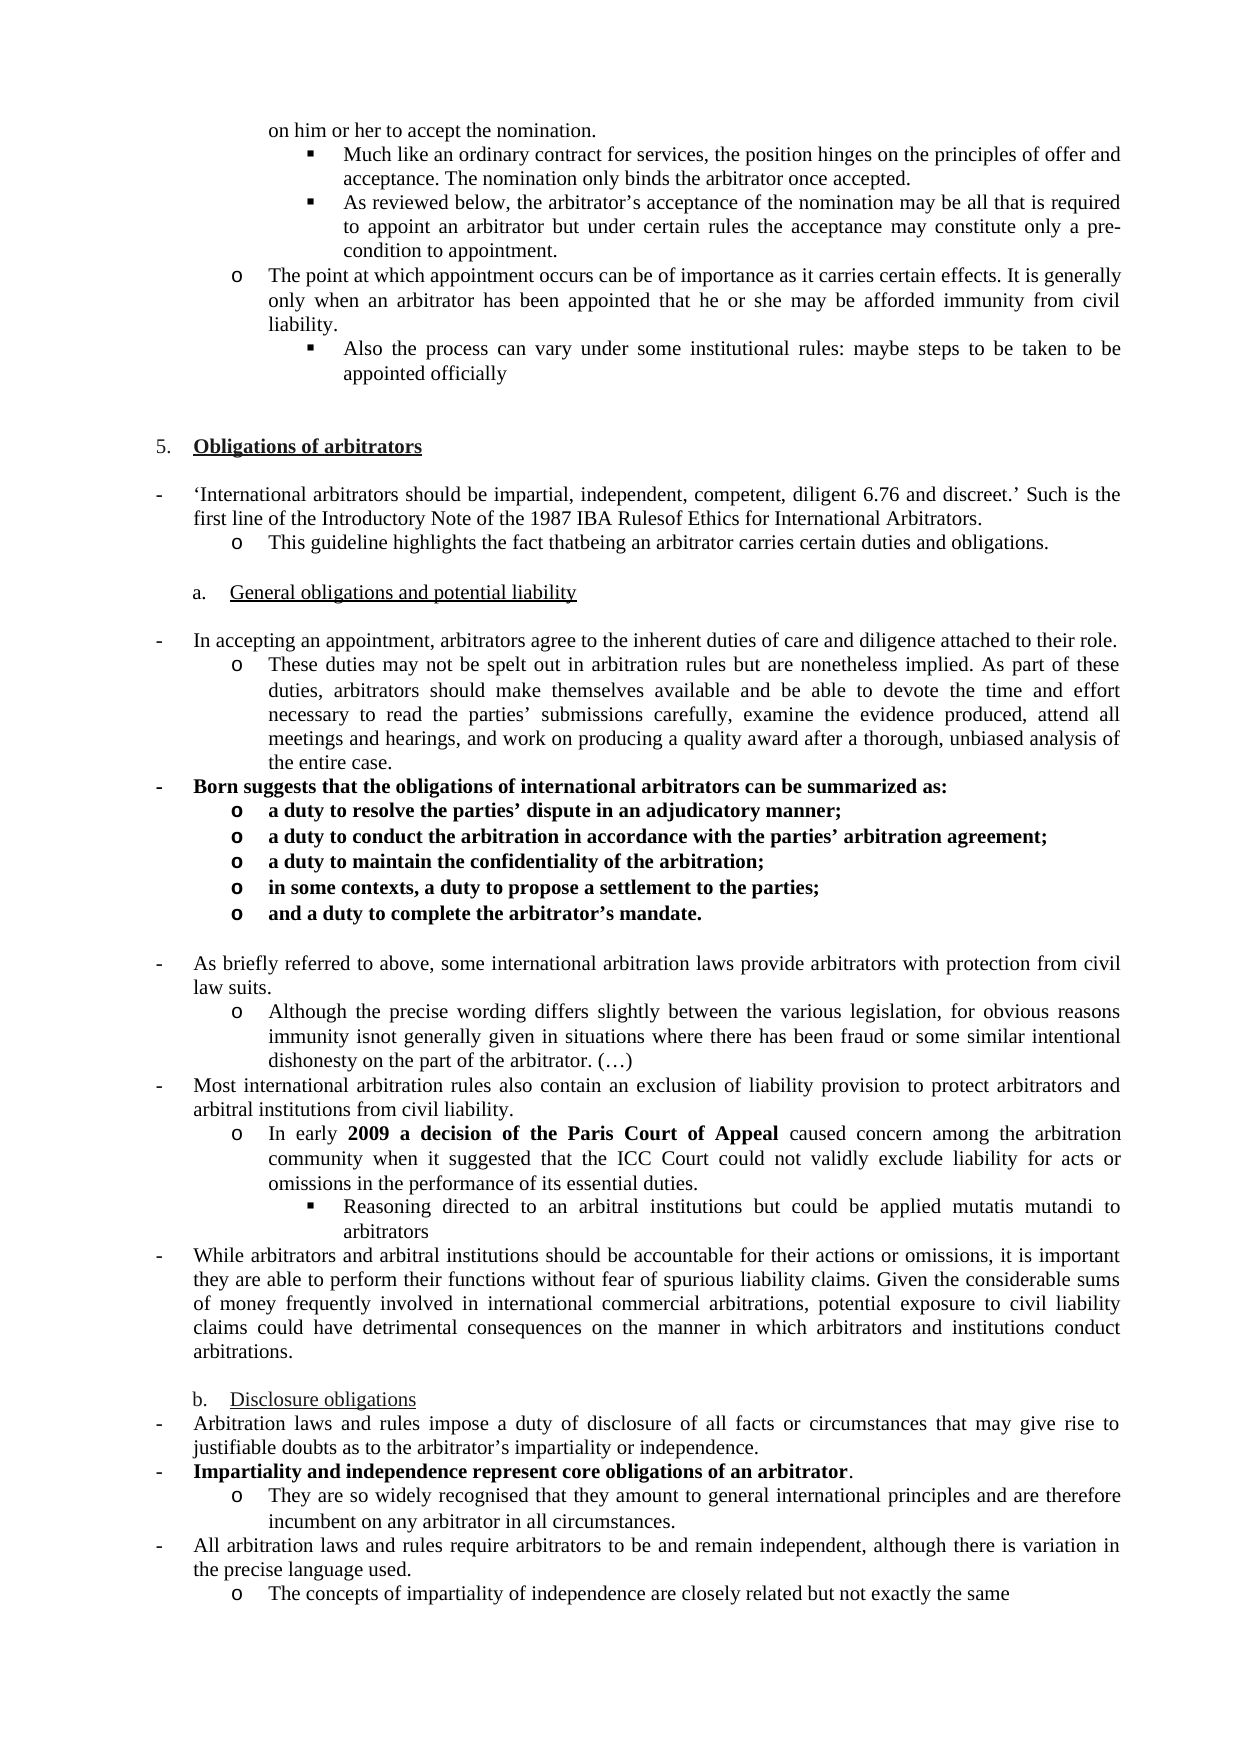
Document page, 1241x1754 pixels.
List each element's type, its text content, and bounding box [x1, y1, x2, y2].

list a duty to resolve the parties’ dispute in an adjudicatory manner; [231, 798, 1122, 823]
list The concepts of impartiality of independence are closely related but not exactly the same [231, 1581, 1122, 1607]
list a duty to conduct the arbitration in accordance with the parties’ arbitration agreement; [231, 823, 1122, 849]
list They are so widely recognised that they amount to general international principles and are therefore incumbent on any arbitrator in all circumstances. [231, 1483, 1122, 1533]
list Disclosure obligations [192, 1387, 1122, 1411]
list In accepting an appointment, arbitrators agree to the inherent duties of care and diligence attached to their role. [156, 628, 1122, 652]
list a duty to maintain the confidentiality of the arbitration; [231, 849, 1122, 875]
list Reasoning directed to an arbitral institutions but could be applied mutatis mutandi to arbitrators [306, 1194, 1122, 1243]
list While arbitrators and arbitral institutions should be accountable for their actions or omissions, it is important they are able to perform their functions without fear of spurious liability claims. Given the considerable sums of money frequently involved in international commercial arbitrations, potential exposure to civil liability claims could have detrimental consequences on the manner in which arbitrators and institutions conduct arbitrations. [156, 1243, 1122, 1363]
list All arbitration laws and rules require arbitrators to be and remain independent, although there is variation in the precise language used. [156, 1533, 1122, 1581]
list Also the process can vary under some institutional rules: maybe steps to be taken to be appointed officially [306, 336, 1122, 384]
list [231, 118, 1122, 142]
list Arbitration laws and rules impose a duty of disclosure of all facts or circumstances that may give rise to justifiable doubts as to the arbitrator’s impartiality or independence. [156, 1411, 1122, 1459]
list Born suggests that the obligations of international arbitrators can be summarized as: [156, 774, 1122, 798]
list Much like an ordinary contract for services, the position hinges on the principles of offer and acceptance. The nomination only binds the arbitrator once accepted. [306, 142, 1122, 190]
list Most international arbitration rules also contain an exclusion of liability provision to protect arbitrators and arbitral institutions from civil liability. [156, 1072, 1122, 1121]
list These duties may not be spelt out in arbitration rules but are nonetheless implied. As part of these duties, arbitrators should make themselves available and be able to devote the time and effort necessary to read the parties’ submissions carefully, examine the evidence produced, attend all meetings and hearings, and work on producing a quality award after a thorough, unbiased analysis of the entire case. [231, 652, 1122, 774]
list As briefly referred to above, some international arbitration laws provide arbitrators with protection from civil law suits. [156, 951, 1122, 999]
list in some contexts, a duty to propose a settlement to the parties; [231, 875, 1122, 901]
list ‘International arbitrators should be impartial, independent, competent, diligent 6.76 and discreet.’ Such is the first line of the Introductory Note of the 1987 IBA Rules of Ethics for International Arbitrators. [156, 482, 1122, 530]
list In early 2009 a decision of the Paris Court of Appeal caused concern among the arbitration community when it suggested that the ICC Court could not validly exclude liability for acts or omissions in the performance of its essential duties. [231, 1121, 1122, 1194]
list As reviewed below, the arbitrator’s acceptance of the nomination may be all that is required to appoint an arbitrator but under certain rules the acceptance may constitute only a pre-condition to appointment. [306, 190, 1122, 262]
list This guideline highlights the fact that being an arbitrator carries certain duties and obligations. [231, 530, 1122, 556]
list Although the precise wording differs slightly between the various legislation, for obvious reasons immunity is not generally given in situations where there has been fraud or some similar intentional dishonesty on the part of the arbitrator. (…) [231, 999, 1122, 1072]
list Impartiality and independence represent core obligations of an arbitrator. [156, 1459, 1122, 1483]
list General obligations and potential liability [192, 579, 1122, 604]
list Obligations of arbitrators [156, 433, 1122, 458]
list and a duty to complete the arbitrator’s mandate. [231, 901, 1122, 926]
list The point at which appointment occurs can be of importance as it carries certain effects. It is generally only when an arbitrator has been appointed that he or she may be afforded immunity from civil liability. [231, 262, 1122, 336]
